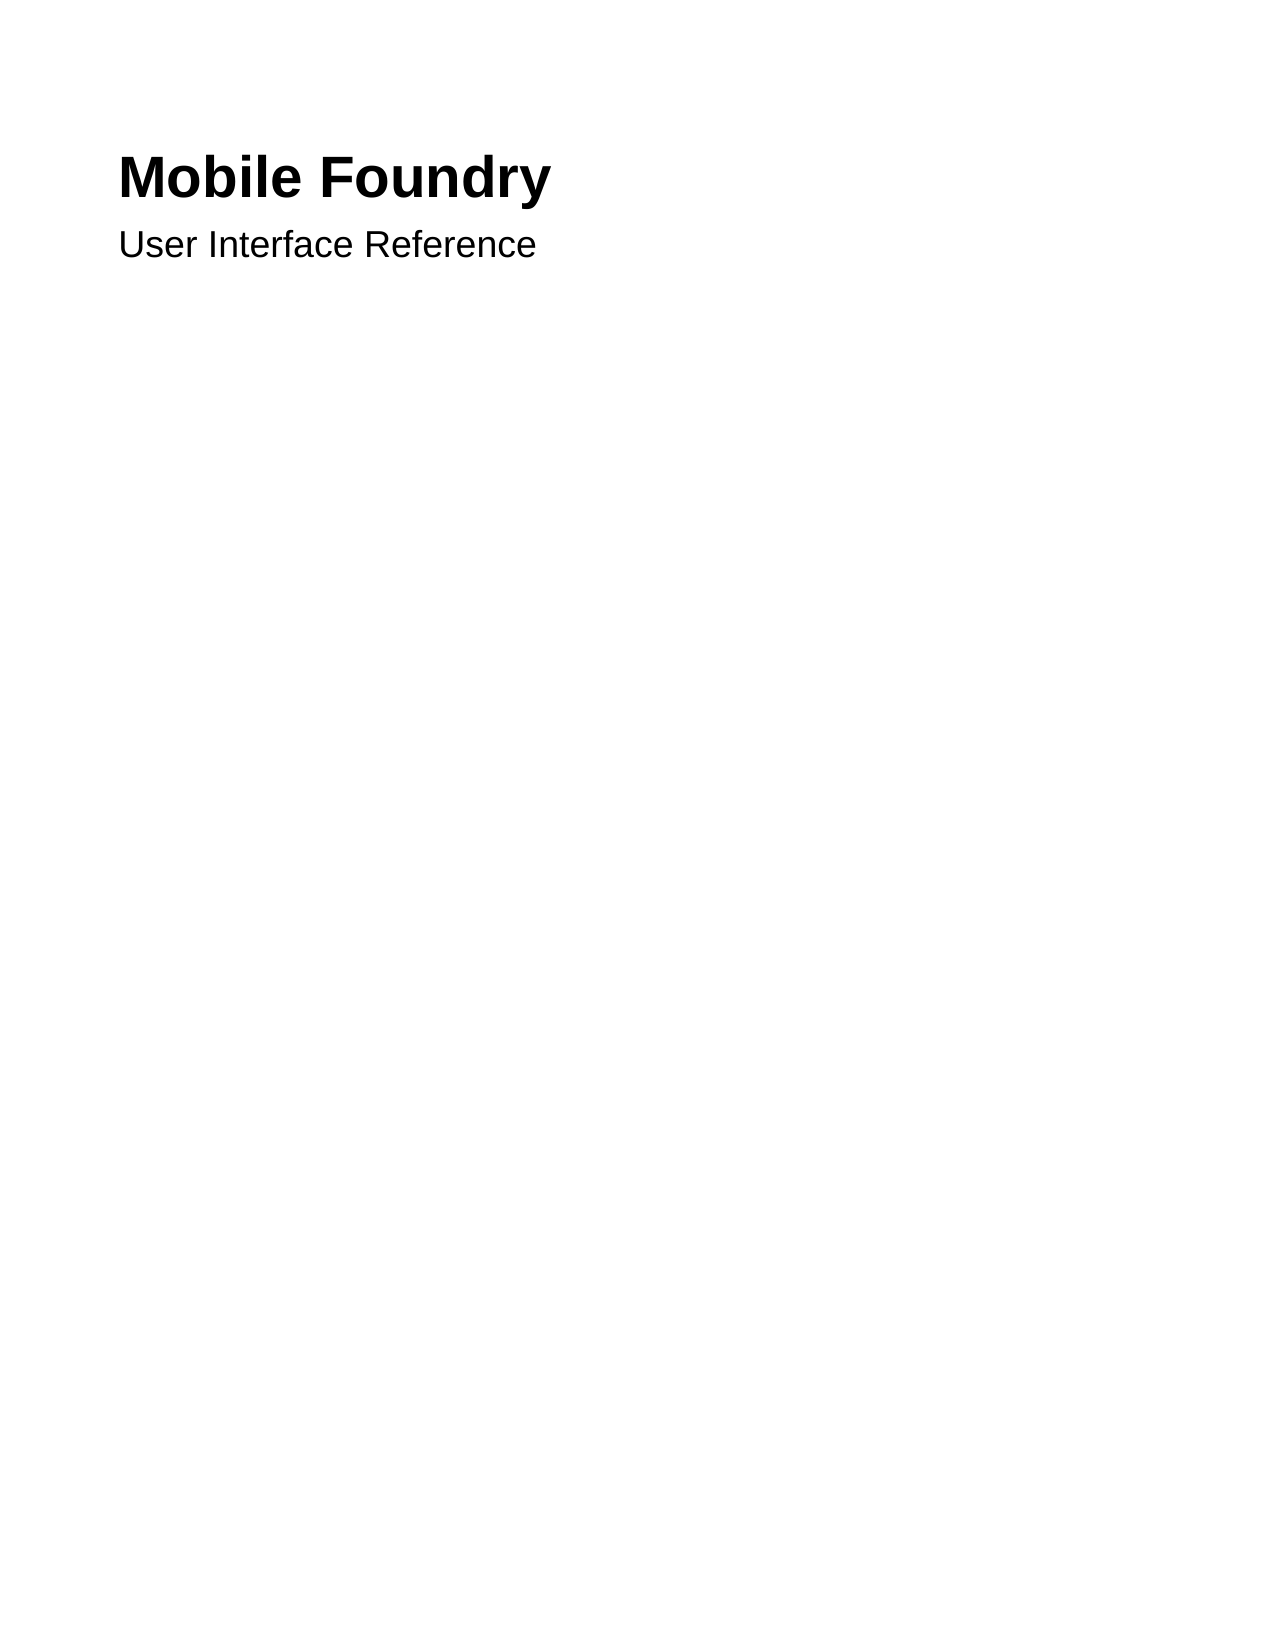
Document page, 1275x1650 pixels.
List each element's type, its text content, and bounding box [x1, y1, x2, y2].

title Mobile Foundry [118, 143, 1157, 210]
subtitle User Interface Reference [118, 223, 1157, 266]
